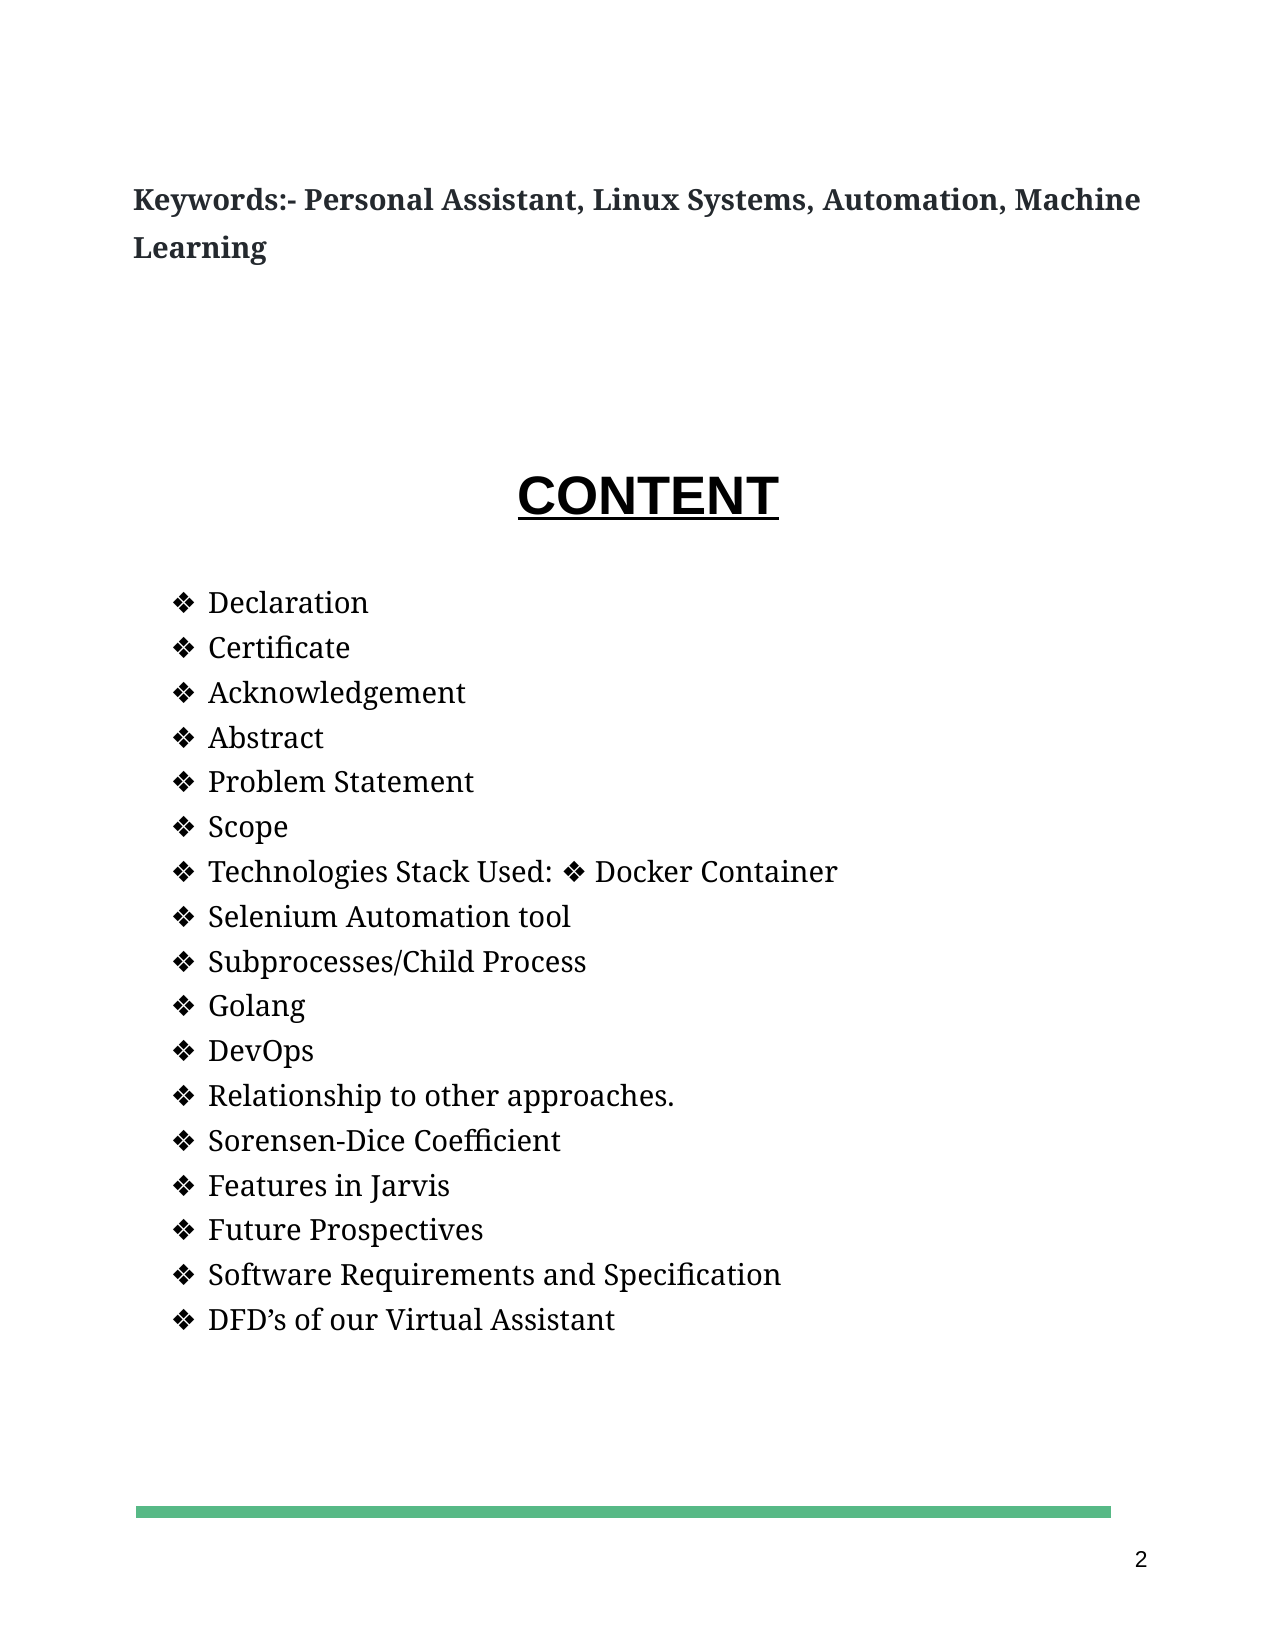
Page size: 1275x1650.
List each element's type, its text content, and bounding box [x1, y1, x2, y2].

list Software Requirements and Specification [170, 1254, 1167, 1294]
list Sorensen-Dice Coefficient [170, 1120, 1167, 1160]
list Future Prospectives [170, 1210, 1167, 1249]
list Certificate [170, 627, 1167, 667]
list DFD’s of our Virtual Assistant [170, 1299, 1167, 1339]
picture [136, 1506, 1111, 1518]
list Relationship to other approaches. [170, 1075, 1167, 1115]
list Subprocesses/Child Process [170, 941, 1167, 981]
list Selenium Automation tool [170, 896, 1167, 936]
text Keywords:- Personal Assistant, Linux Systems, Automation, Machine Learning [133, 179, 1168, 267]
list Scope [170, 807, 1167, 846]
list Technologies Stack Used: ❖ Docker Container [170, 851, 1167, 891]
list Features in Jarvis [170, 1165, 1167, 1204]
list DevOps [170, 1031, 1167, 1070]
list Acknowledgement [170, 672, 1167, 712]
list Golang [170, 986, 1167, 1025]
list Declaration [170, 583, 1167, 622]
text CONTENT [86, 463, 779, 526]
list Problem Statement [170, 762, 1167, 801]
list Abstract [170, 717, 1167, 757]
